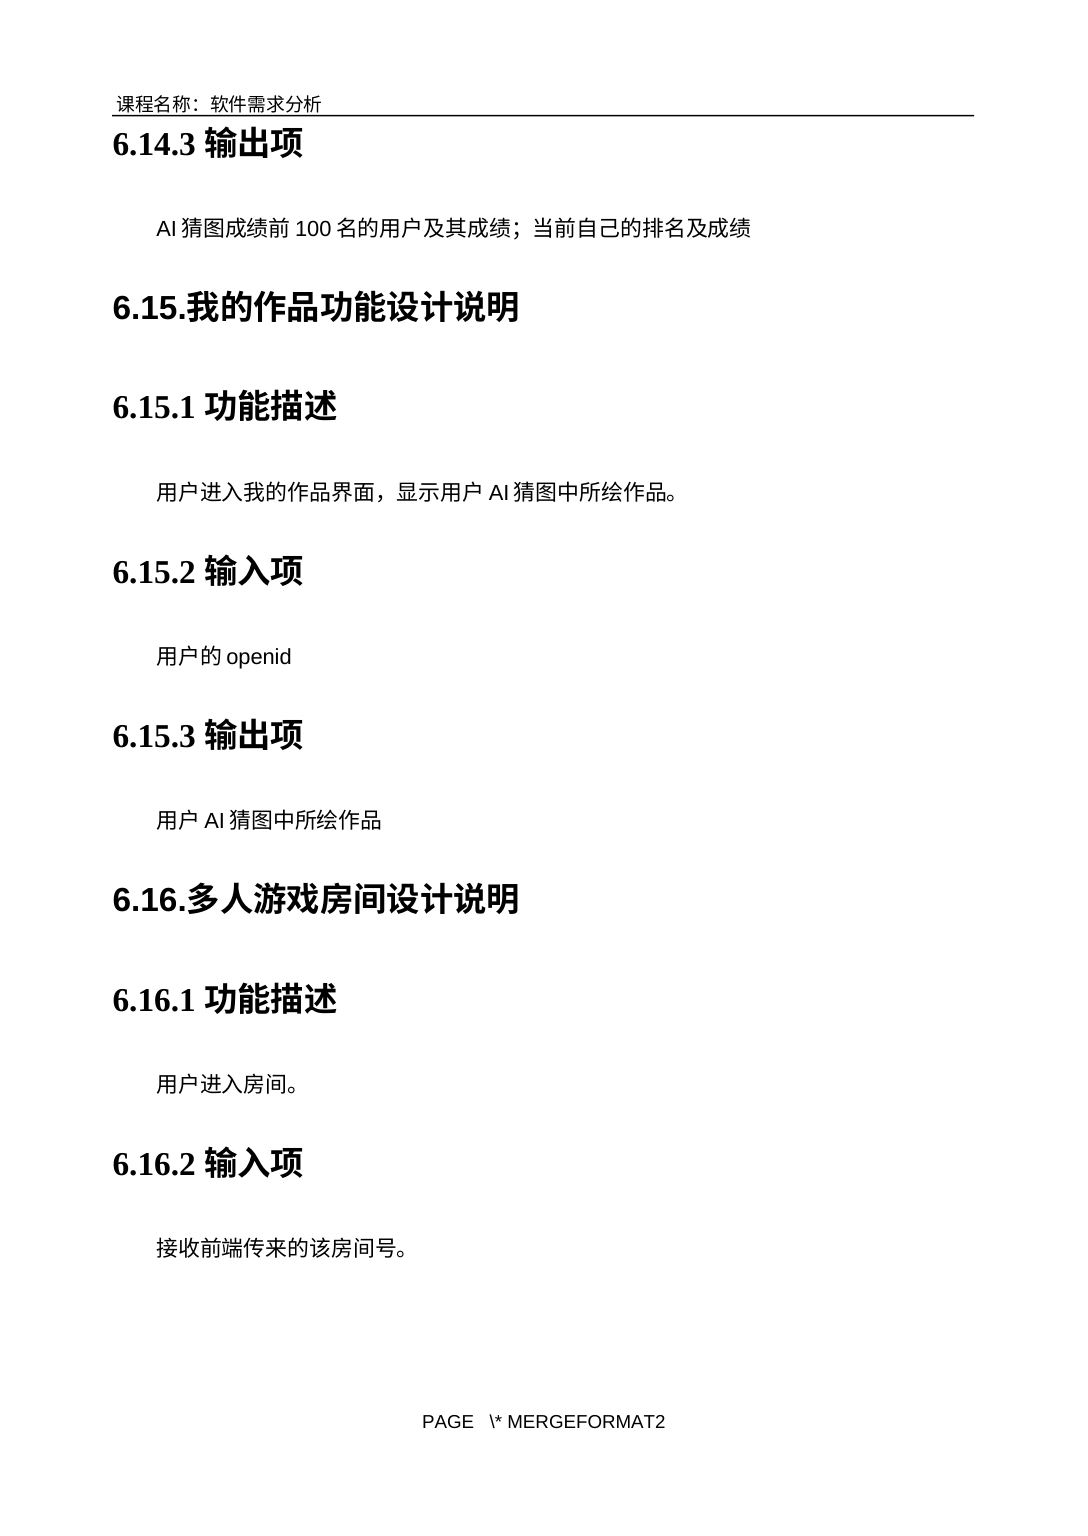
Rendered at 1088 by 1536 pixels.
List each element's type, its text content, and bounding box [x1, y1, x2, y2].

subtitle 6.16.1 功能描述 [112, 972, 975, 1021]
subtitle 6.15.我的作品功能设计说明 [112, 281, 975, 329]
subtitle 6.15.3 输出项 [112, 709, 975, 757]
subtitle 6.15.1 功能描述 [112, 380, 975, 428]
subtitle 6.14.3 输出项 [112, 116, 975, 165]
text AI猜图成绩前100名的用户及其成绩；当前自己的排名及成绩 [112, 216, 975, 241]
text 用户进入房间。 [112, 1072, 975, 1097]
text 用户AI猜图中所绘作品 [112, 808, 975, 833]
subtitle 6.16.多人游戏房间设计说明 [112, 873, 975, 921]
subtitle 6.15.2 输入项 [112, 544, 975, 593]
text 用户的openid [112, 644, 975, 669]
text 接收前端传来的该房间号。 [112, 1236, 975, 1261]
text 用户进入我的作品界面，显示用户AI猜图中所绘作品。 [112, 479, 975, 505]
subtitle 6.16.2 输入项 [112, 1137, 975, 1185]
